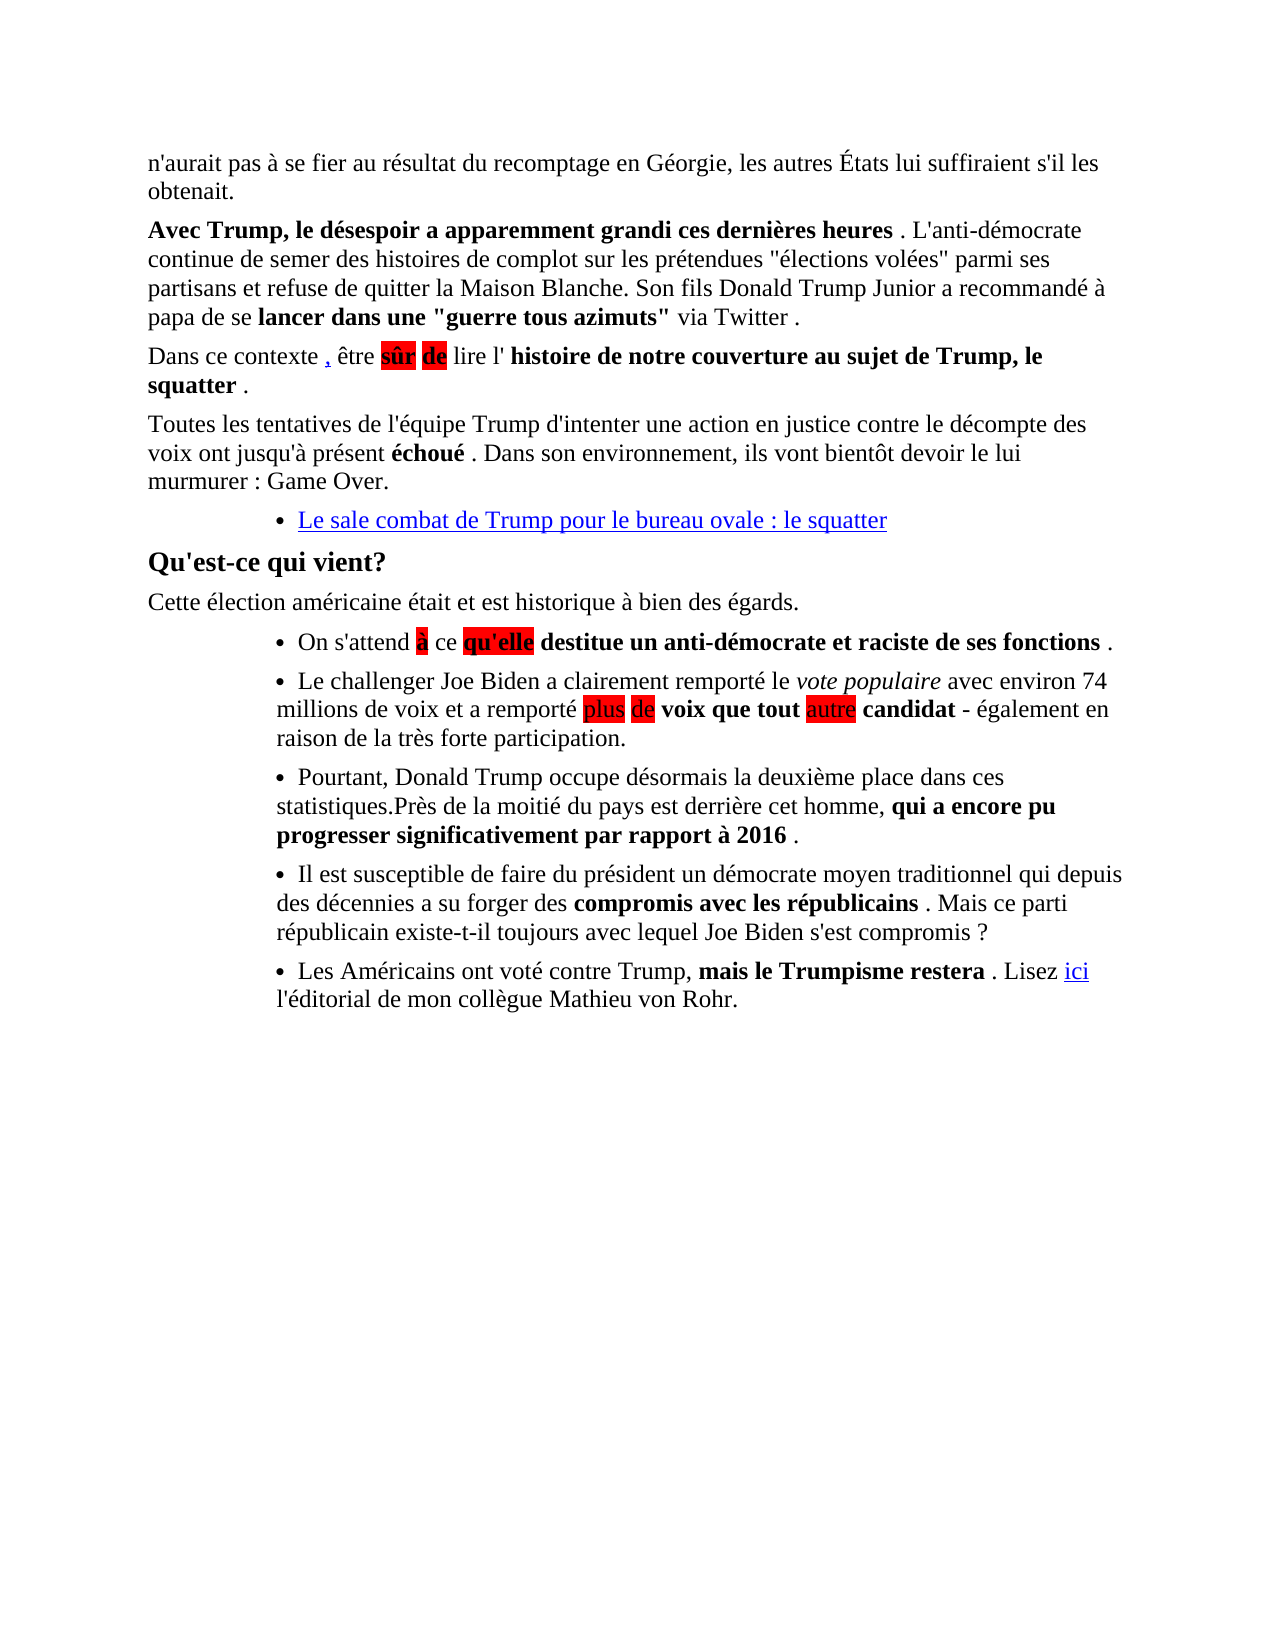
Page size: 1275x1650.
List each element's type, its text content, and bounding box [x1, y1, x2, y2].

text Cette élection américaine était et est historique à bien des égards. [148, 587, 1127, 616]
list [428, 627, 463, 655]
list On s'attend à ce qu'elle destitue un anti-démocrate et raciste de ses fonctions . [534, 627, 1127, 655]
list Il est susceptible de faire du président un démocrate moyen traditionnel qui depuis des décennies a su forger des compromis avec les républicains . Mais ce parti républicain existe-t-il toujours avec lequel Joe Biden s'est compromis ? [276, 859, 1127, 945]
text Avec Trump, le désespoir a apparemment grandi ces dernières heures . L'anti-démocrate continue de semer des histoires de complot sur les prétendues "élections volées" parmi ses partisans et refuse de quitter la Maison Blanche. Son fils Donald Trump Junior a recommandé à papa de se lancer dans une "guerre tous azimuts" via Twitter . [148, 216, 1127, 331]
text Toutes les tentatives de l'équipe Trump d'intenter une action en justice contre le décompte des voix ont jusqu'à présent échoué . Dans son environnement, ils vont bientôt devoir le lui murmurer : Game Over. [148, 409, 1127, 495]
text Qu'est-ce qui vient? [148, 545, 1127, 577]
list Pourtant, Donald Trump occupe désormais la deuxième place dans ces statistiques.Près de la moitié du pays est derrière cet homme, qui a encore pu progresser significativement par rapport à 2016 . [276, 762, 1127, 849]
text Dans ce contexte , être sûr de lire l' histoire de notre couverture au sujet de Trump, le squatter . [148, 341, 1127, 398]
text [148, 148, 1127, 205]
list Le sale combat de Trump pour le bureau ovale : le squatter [276, 506, 1127, 534]
list Les Américains ont voté contre Trump, mais le Trumpisme restera . Lisez ici l'éditorial de mon collègue Mathieu von Rohr. [276, 956, 1127, 1013]
list Le challenger Joe Biden a clairement remporté le vote populaire avec environ 74 millions de voix et a remporté plus de voix que tout autre candidat - également en raison de la très forte participation. [276, 666, 1127, 752]
